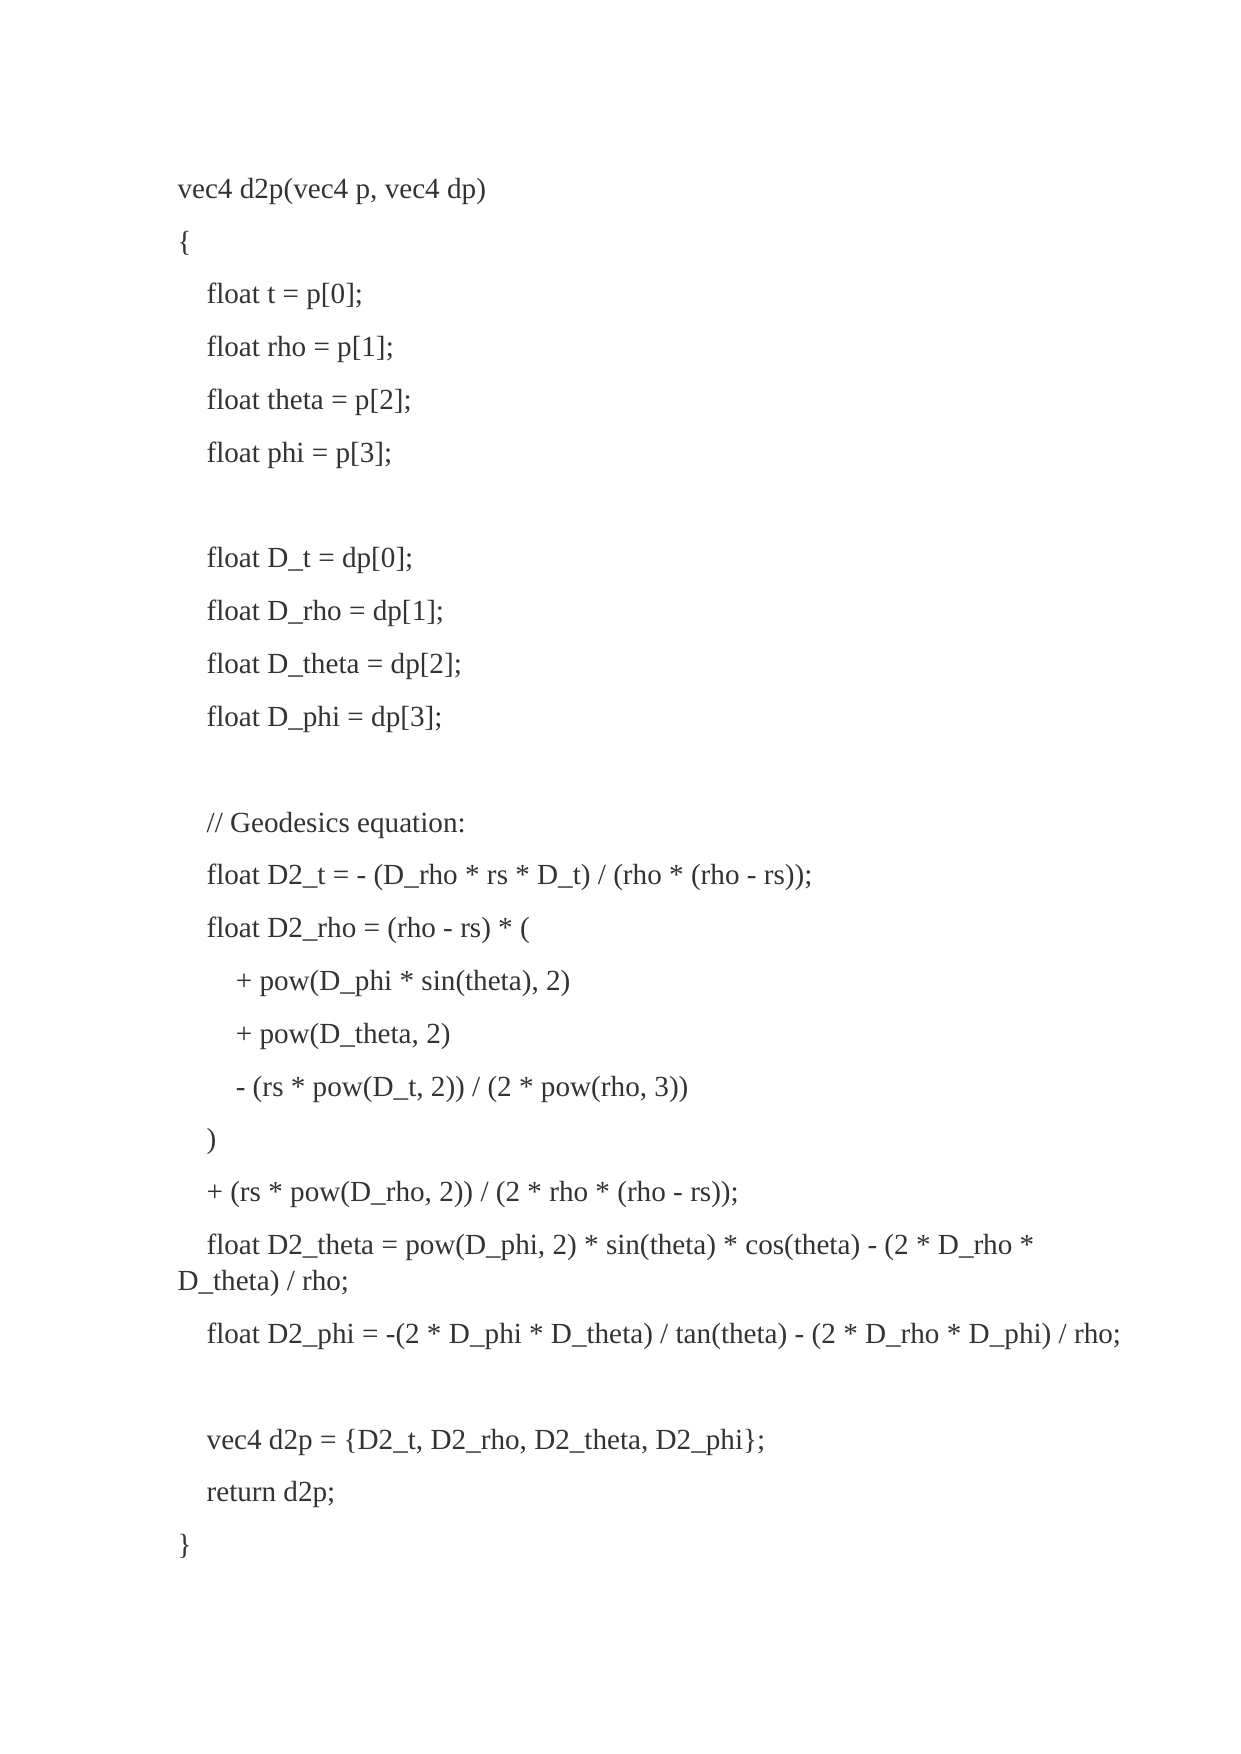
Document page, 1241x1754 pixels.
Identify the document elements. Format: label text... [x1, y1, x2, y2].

text - (rs * pow(D_t, 2)) / (2 * pow(rho, 3)) [177, 1069, 1152, 1102]
text { [177, 224, 1152, 257]
text float D2_phi = -(2 * D_phi * D_theta) / tan(theta) - (2 * D_rho * D_phi) / rho; [177, 1316, 1152, 1350]
text ) [177, 1122, 1152, 1155]
text float phi = p[3]; [177, 435, 1152, 468]
text float D_rho = dp[1]; [177, 593, 1152, 627]
text float D_t = dp[0]; [177, 541, 1152, 574]
text + pow(D_phi * sin(theta), 2) [177, 963, 1152, 997]
text vec4 d2p = {D2_t, D2_rho, D2_theta, D2_phi}; [177, 1422, 1152, 1455]
text float theta = p[2]; [177, 382, 1152, 416]
text + pow(D_theta, 2) [177, 1016, 1152, 1049]
text float t = p[0]; [177, 277, 1152, 310]
text return d2p; [177, 1474, 1152, 1508]
text float D2_t = - (D_rho * rs * D_t) / (rho * (rho - rs)); [177, 857, 1152, 891]
text float D2_rho = (rho - rs) * ( [177, 910, 1152, 944]
text float D_phi = dp[3]; [177, 699, 1152, 733]
text // Geodesics equation: [177, 805, 1152, 838]
text float D2_theta = pow(D_phi, 2) * sin(theta) * cos(theta) - (2 * D_rho * D_theta) / rho; [177, 1227, 1152, 1297]
text vec4 d2p(vec4 p, vec4 dp) [177, 171, 1152, 204]
text float rho = p[1]; [177, 329, 1152, 363]
text float D_theta = dp[2]; [177, 646, 1152, 680]
text } [177, 1527, 1152, 1561]
text + (rs * pow(D_rho, 2)) / (2 * rho * (rho - rs)); [177, 1174, 1152, 1208]
